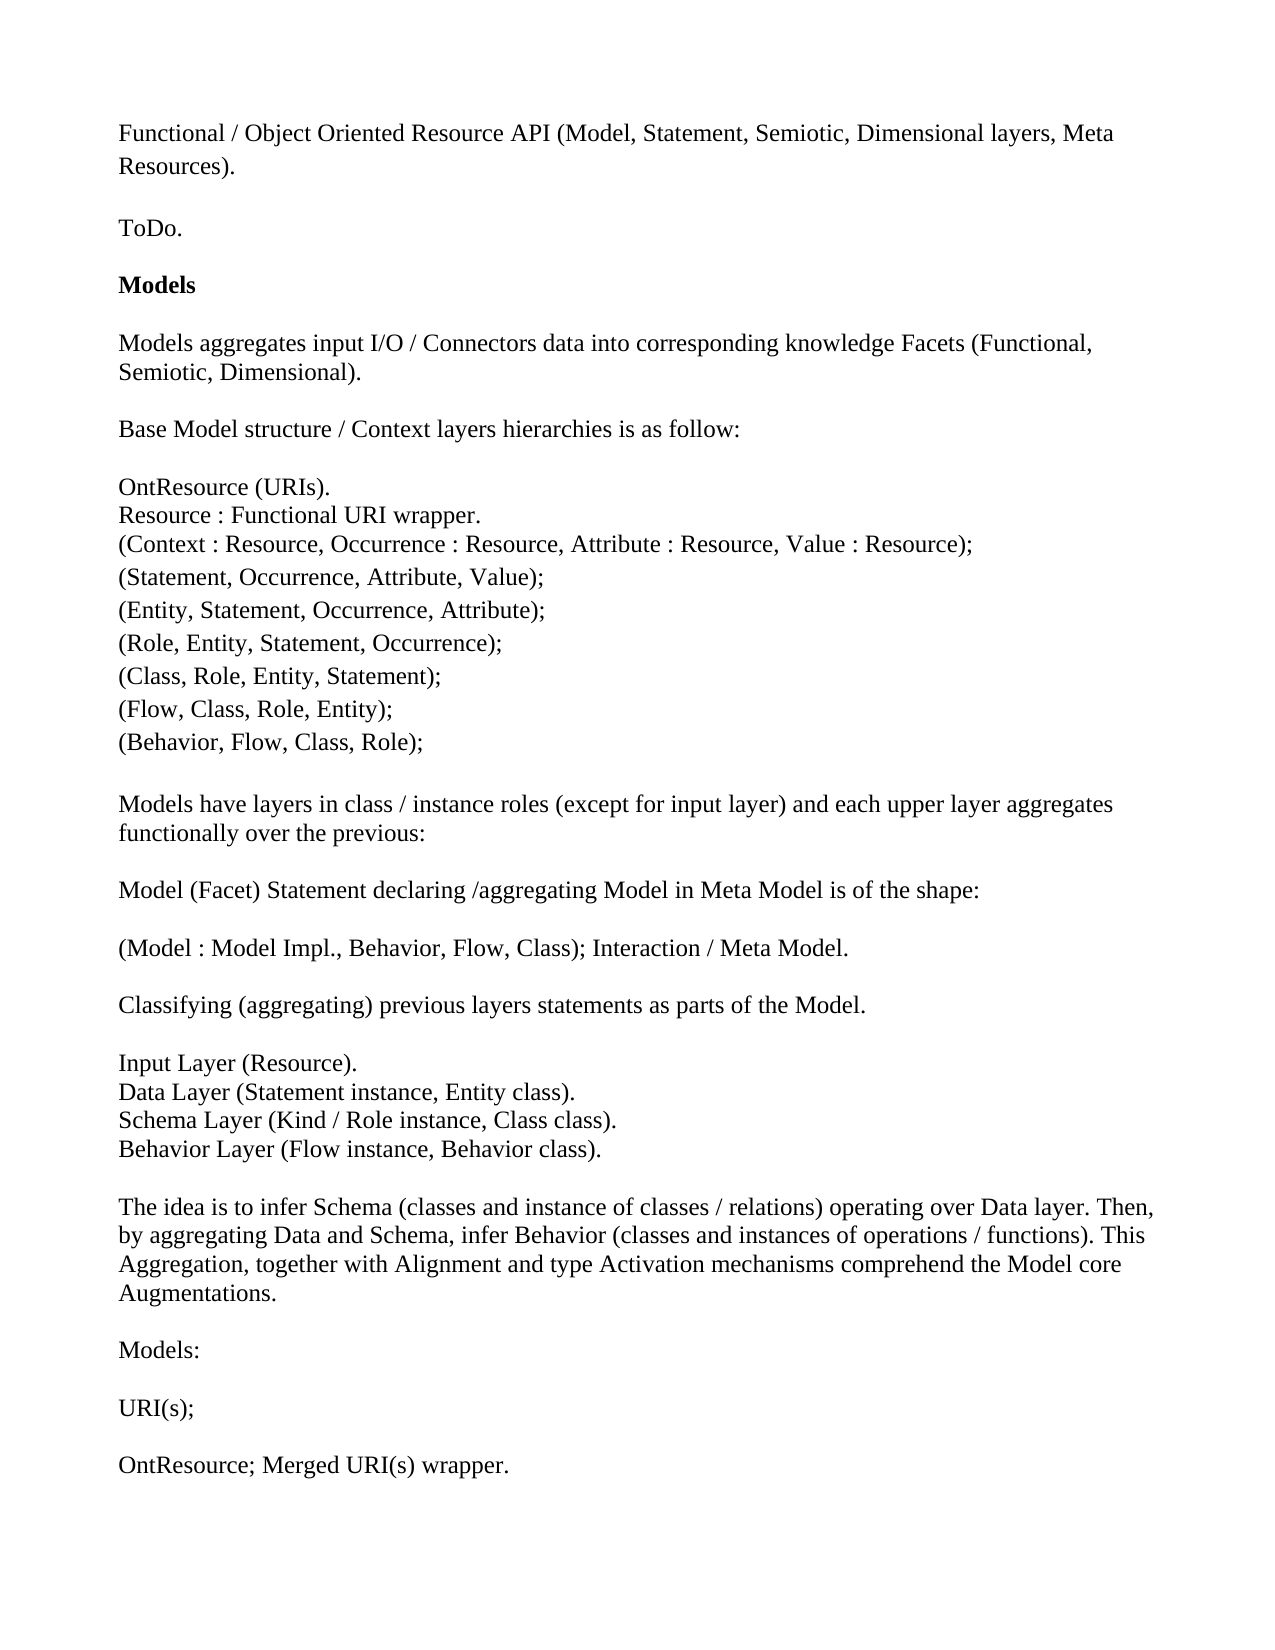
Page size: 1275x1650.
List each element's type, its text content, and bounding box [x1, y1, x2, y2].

text (Statement, Occurrence, Attribute, Value); [118, 562, 1157, 591]
text Schema Layer (Kind / Role instance, Class class). [118, 1105, 1157, 1134]
text Classifying (aggregating) previous layers statements as parts of the Model. [118, 990, 1157, 1019]
text Models: [118, 1335, 1157, 1364]
text ToDo. [118, 213, 1157, 242]
text Model (Facet) Statement declaring /aggregating Model in Meta Model is of the shape: [118, 875, 1157, 904]
text (Context : Resource, Occurrence : Resource, Attribute : Resource, Value : Resource); [118, 529, 1157, 558]
text Functional / Object Oriented Resource API (Model, Statement, Semiotic, Dimensional layers, Meta Resources). [118, 118, 1157, 180]
text Resource : Functional URI wrapper. [118, 500, 1157, 529]
text Base Model structure / Context layers hierarchies is as follow: [118, 414, 1157, 443]
text Models aggregates input I/O / Connectors data into corresponding knowledge Facets (Functional, Semiotic, Dimensional). [118, 328, 1157, 385]
text Models have layers in class / instance roles (except for input layer) and each upper layer aggregates functionally over the previous: [118, 789, 1157, 847]
text OntResource (URIs). [118, 472, 1157, 500]
text (Model : Model Impl., Behavior, Flow, Class); Interaction / Meta Model. [118, 933, 1157, 962]
text (Entity, Statement, Occurrence, Attribute); (Role, Entity, Statement, Occurrence); (Class, Role, Entity, Statement); (Flow, Class, Role, Entity); (Behavior, Flow, Class, Role); [118, 595, 1157, 756]
text Data Layer (Statement instance, Entity class). [118, 1077, 1157, 1105]
text Behavior Layer (Flow instance, Behavior class). [118, 1134, 1157, 1163]
text OntResource; Merged URI(s) wrapper. [118, 1450, 1157, 1479]
text URI(s); [118, 1393, 1157, 1422]
text Models [118, 270, 1157, 299]
text Input Layer (Resource). [118, 1048, 1157, 1077]
text The idea is to infer Schema (classes and instance of classes / relations) operating over Data layer. Then, by aggregating Data and Schema, infer Behavior (classes and instances of operations / functions). This Aggregation, together with Alignment and type Activation mechanisms comprehend the Model core Augmentations. [118, 1192, 1157, 1307]
